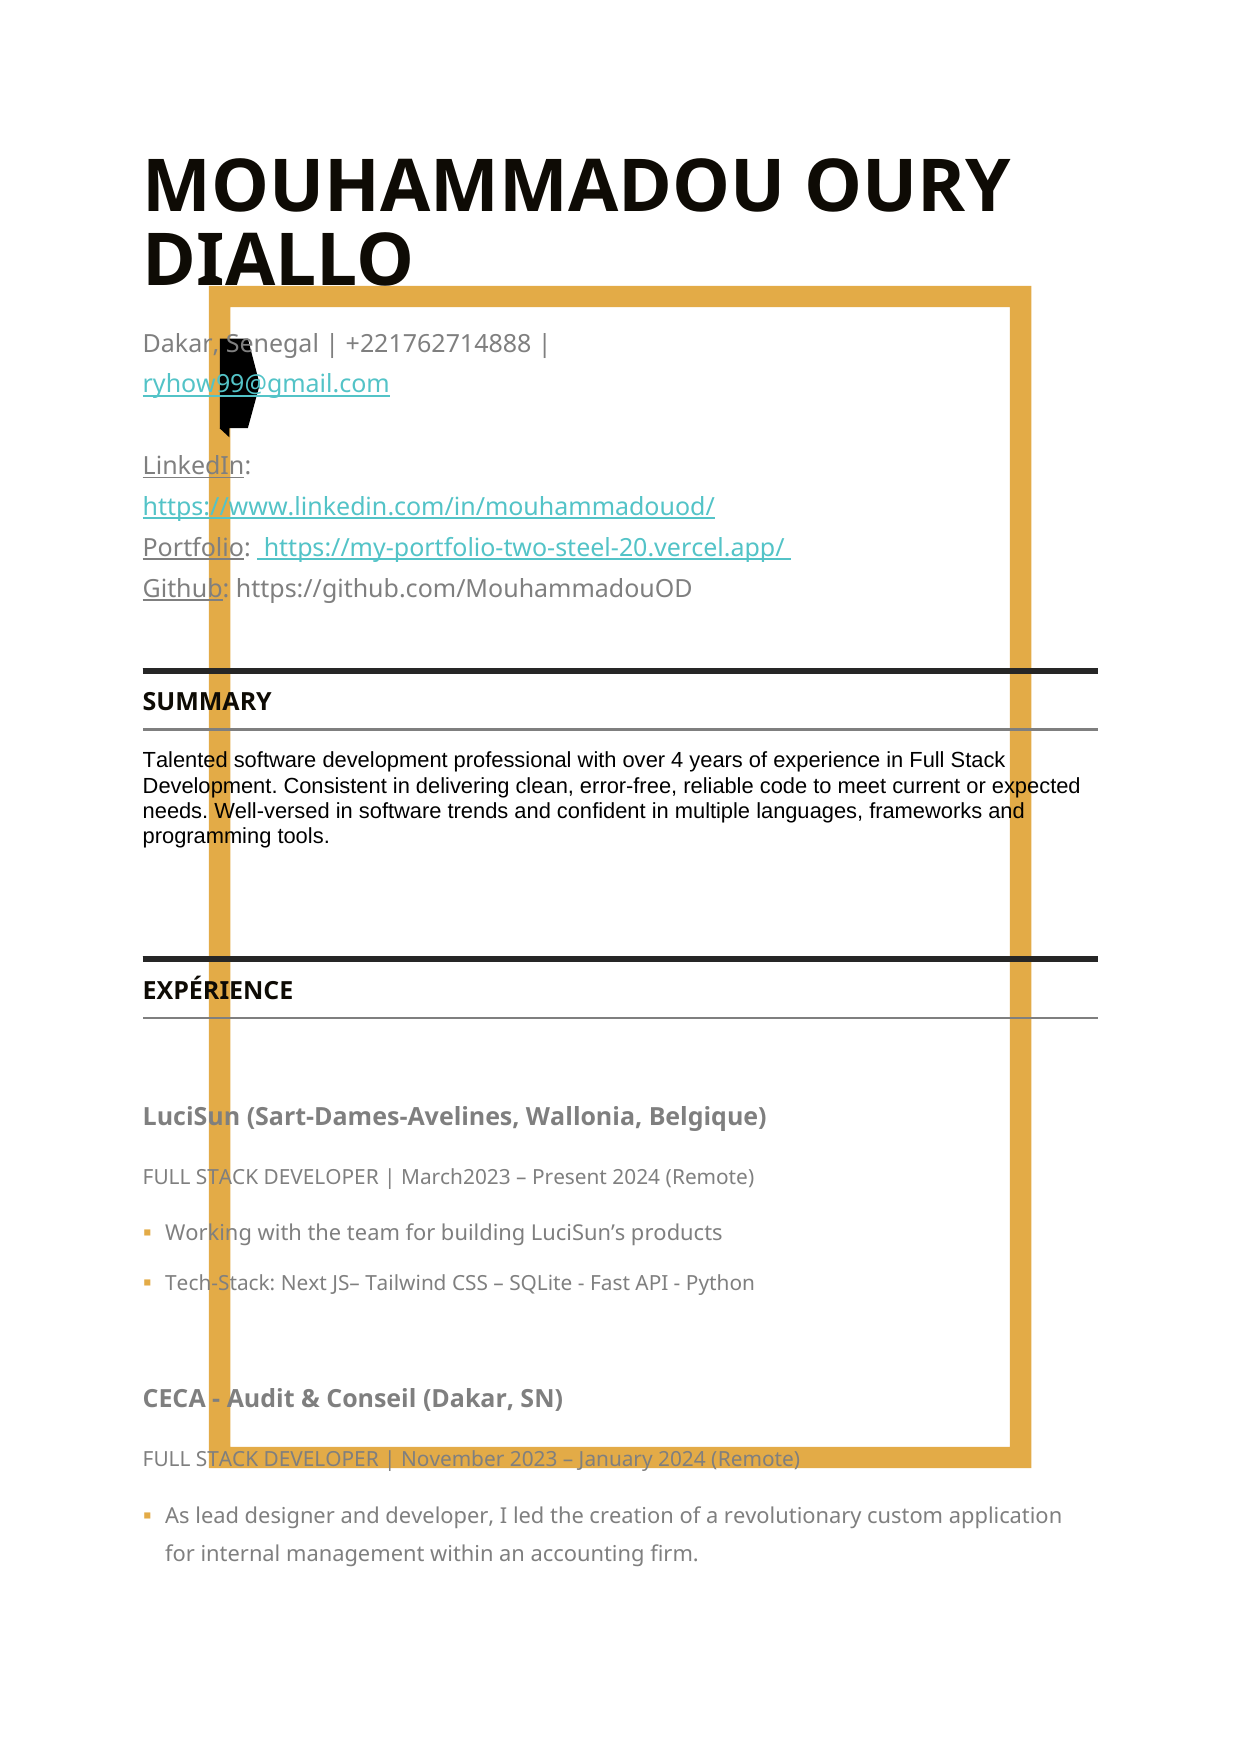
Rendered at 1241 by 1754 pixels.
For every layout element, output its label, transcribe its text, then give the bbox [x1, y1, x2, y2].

subtitle SUMMARY [142, 669, 1098, 731]
text Github: https://github.com/MouhammadouOD [142, 570, 798, 604]
text Portfolio: https://my-portfolio-two-steel-20.vercel.app/ [142, 529, 798, 563]
list Tech-Stack: Next JS– Tailwind CSS – SQLite - Fast API - Python [142, 1268, 1098, 1297]
text LuciSun (Sart-Dames-Avelines, Wallonia, Belgique) [142, 1099, 1098, 1133]
list Working with the team for building LuciSun’s products [142, 1217, 1098, 1247]
text Dakar, Senegal | +221762714888 | ryhow99@gmail.com [142, 325, 798, 400]
text Talented software development professional with over 4 years of experience in Full Stack Development. Consistent in delivering clean, error-free, reliable code to meet current or expected needs. Well-versed in software trends and confident in multiple languages, frameworks and programming tools. [142, 747, 1098, 848]
list As lead designer and developer, I led the creation of a revolutionary custom application for internal management within an accounting firm. [142, 1499, 1098, 1568]
text FULL STACK DEVELOPER | November 2023 – January 2024 (Remote) [142, 1444, 1098, 1472]
text FULL STACK DEVELOPER | March2023 – Present 2024 (Remote) [142, 1162, 1098, 1190]
text Mouhammadou oury diallo [142, 147, 1098, 307]
text LinkedIn: https://www.linkedin.com/in/mouhammadouod/ [142, 448, 798, 523]
text CECA - Audit & Conseil (Dakar, SN) [142, 1381, 1098, 1415]
